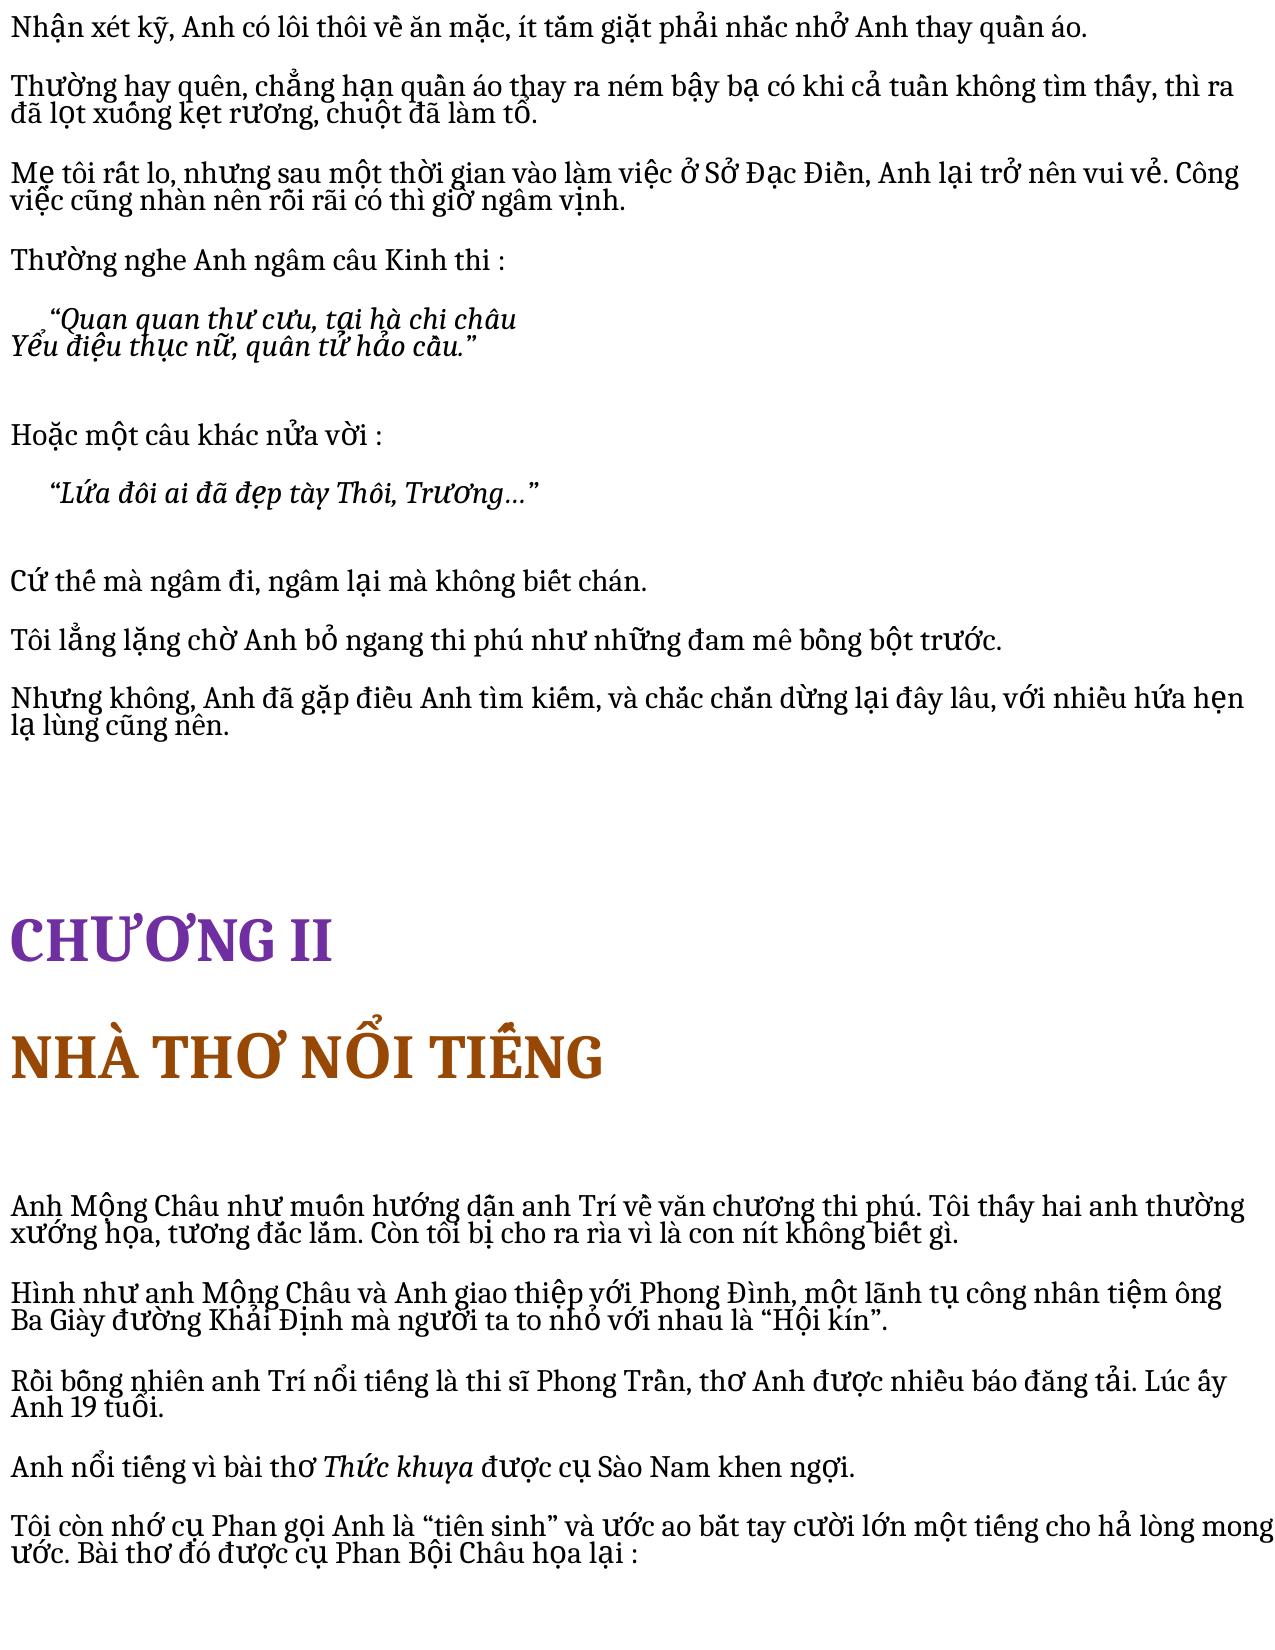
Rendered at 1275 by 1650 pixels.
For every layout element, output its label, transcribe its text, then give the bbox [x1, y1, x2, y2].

text Tôi còn nhớ cụ Phan gọi Anh là “tiên sinh” và ước ao bắt tay cười lớn một tiếng cho hả lòng mong ước. Bài thơ đó được cụ Phan Bội Châu họa lại : [10, 1514, 1275, 1571]
text Tôi lẳng lặng chờ Anh bỏ ngang thi phú như những đam mê bồng bột trước. [10, 622, 1275, 658]
text Hình như anh Mộng Châu và Anh giao thiệp với Phong Đình, một lãnh tụ công nhân tiệm ông Ba Giày đường Khải Định mà người ta to nhỏ với nhau là “Hội kín”. [10, 1281, 1236, 1338]
text CHƯƠNG II [10, 905, 1275, 977]
text “Quan quan thư cưu, tại hà chi châu Yểu điệu thục nữ, quân tử hảo cầu.” [10, 307, 518, 364]
text Nhận xét kỹ, Anh có lôi thôi về ăn mặc, ít tắm giặt phải nhắc nhở Anh thay quần áo. [10, 9, 1275, 45]
text “Lứa đôi ai đã đẹp tày Thôi, Trương…” [48, 476, 1275, 512]
text Anh nổi tiếng vì bài thơ Thức khuya được cụ Sào Nam khen ngợi. [10, 1449, 1275, 1486]
text NHÀ THƠ NỔI TIẾNG [10, 1022, 1275, 1094]
text Cứ thế mà ngâm đi, ngâm lại mà không biết chán. [10, 563, 1275, 599]
text Mẹ tôi rất lo, nhưng sau một thời gian vào làm việc ở Sở Đạc Điền, Anh lại trở nên vui vẻ. Công việc cũng nhàn nên rỗi rãi có thì giờ ngâm vịnh. [10, 161, 1256, 218]
text Thường nghe Anh ngâm câu Kinh thi : [10, 242, 1275, 278]
text Thường hay quên, chẳng hạn quần áo thay ra ném bậy bạ có khi cả tuần không tìm thấy, thì ra đã lọt xuống kẹt rương, chuột đã làm tổ. [10, 74, 1253, 131]
text Anh Mộng Châu như muốn hướng dẫn anh Trí về văn chương thi phú. Tôi thấy hai anh thường xướng họa, tương đắc lắm. Còn tôi bị cho ra rìa vì là con nít không biết gì. [10, 1193, 1275, 1251]
text Hoặc một câu khác nửa vời : [10, 417, 1275, 453]
text Rồi bỗng nhiên anh Trí nổi tiếng là thi sĩ Phong Trần, thơ Anh được nhiều báo đăng tải. Lúc ấy Anh 19 tuổi. [10, 1368, 1275, 1426]
text Nhưng không, Anh đã gặp điều Anh tìm kiếm, và chắc chắn dừng lại đây lâu, với nhiều hứa hẹn lạ lùng cũng nên. [10, 686, 1258, 743]
